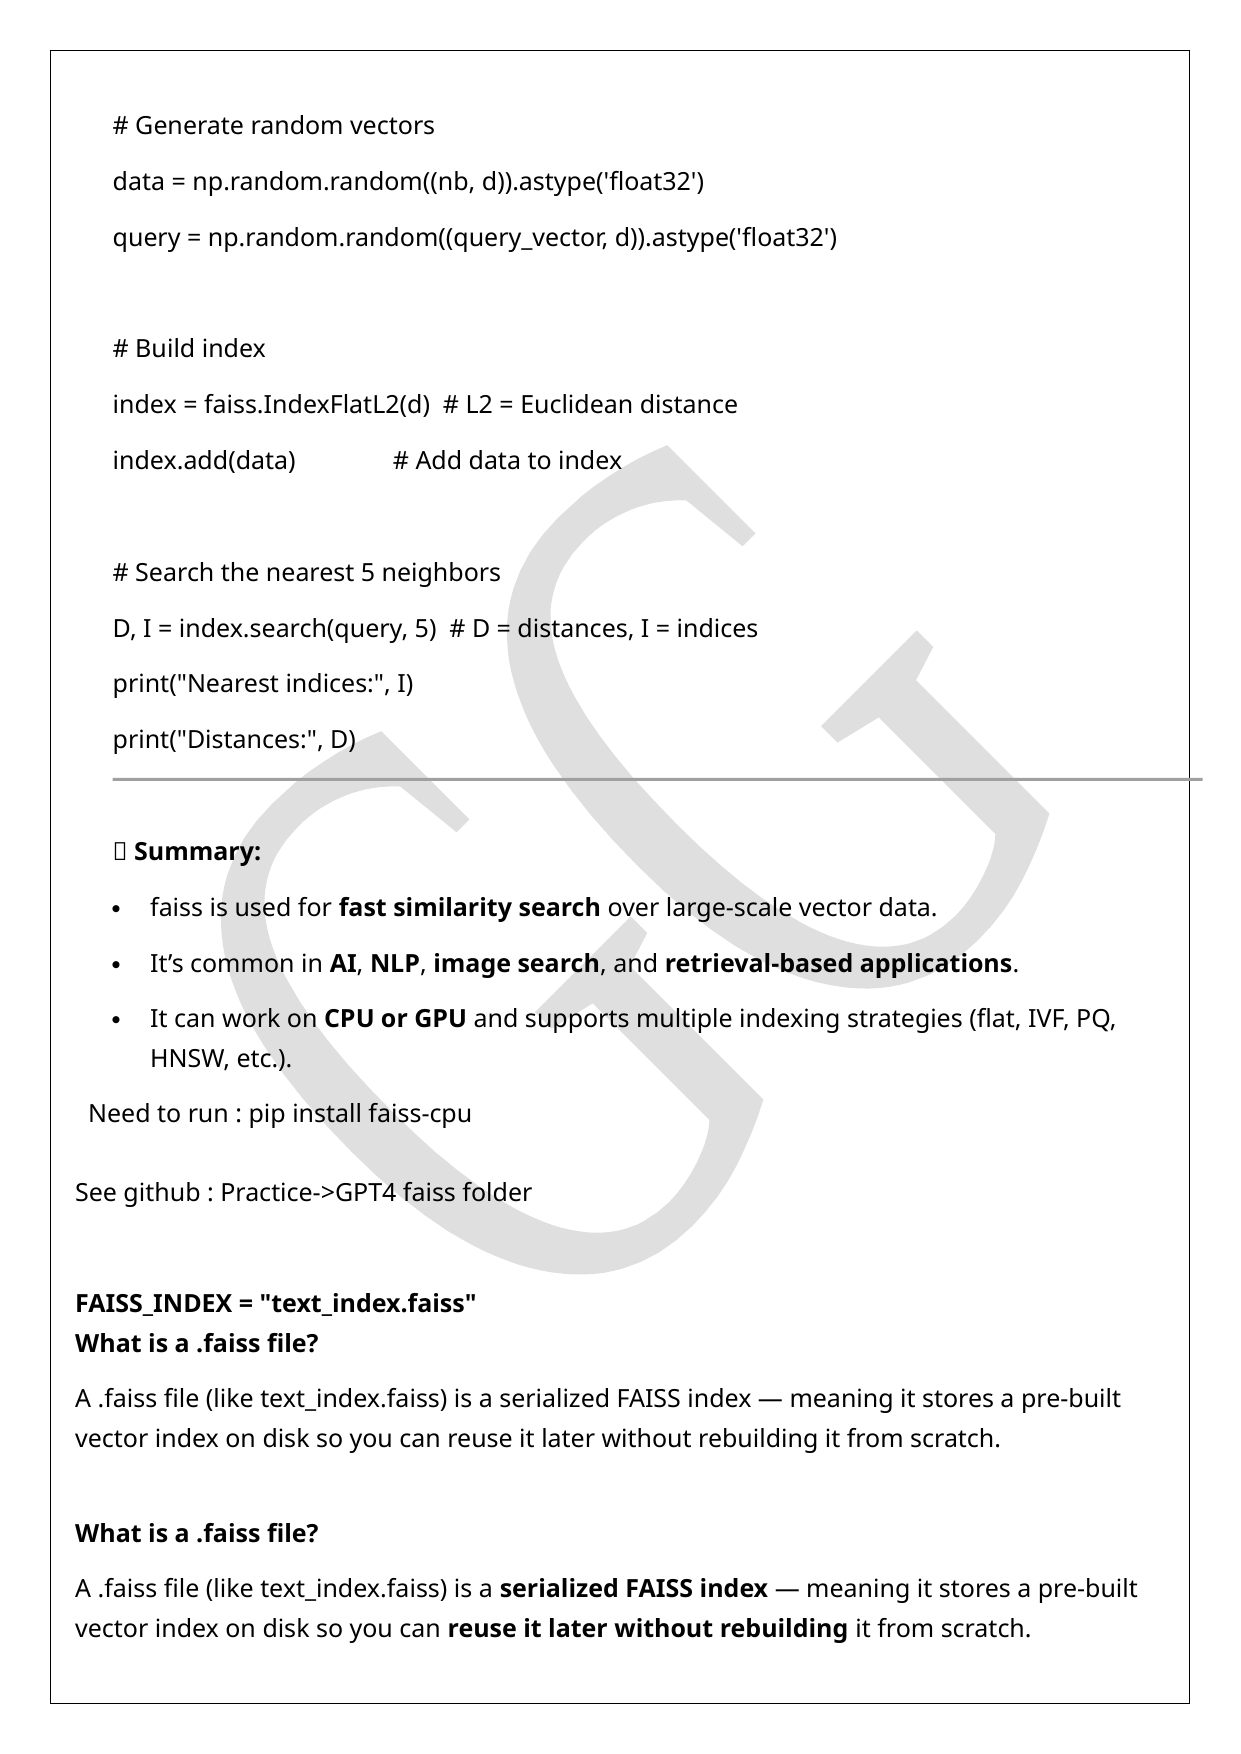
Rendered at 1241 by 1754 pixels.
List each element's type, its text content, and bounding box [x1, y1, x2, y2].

text What is a .faiss file? [75, 1515, 1165, 1549]
text # Build index [112, 331, 1165, 365]
list It’s common in AI, NLP, image search, and retrieval-based applications. [112, 945, 1165, 979]
text # Search the nearest 5 neighbors [112, 554, 1165, 588]
text Need to run : pip install faiss-cpu See github : Practice->GPT4 faiss folder [75, 1096, 1165, 1208]
list It can work on CPU or GPU and supports multiple indexing strategies (flat, IVF, PQ, HNSW, etc.). [112, 1001, 1165, 1074]
text D, I = index.search(query, 5) # D = distances, I = indices [112, 610, 1165, 644]
text A .faiss file (like text_index.faiss) is a serialized FAISS index — meaning it stores a pre-built vector index on disk so you can reuse it later without rebuilding it from scratch. [75, 1571, 1165, 1644]
text index.add(data) # Add data to index [112, 443, 1165, 477]
text print("Nearest indices:", I) [112, 666, 1165, 700]
text print("Distances:", D) [112, 722, 1165, 756]
text FAISS_INDEX = "text_index.faiss" What is a .faiss file? [75, 1286, 1165, 1359]
text A .faiss file (like text_index.faiss) is a serialized FAISS index — meaning it stores a pre-built vector index on disk so you can reuse it later without rebuilding it from scratch. [75, 1381, 1165, 1493]
text data = np.random.random((nb, d)).astype('float32') [112, 164, 1165, 198]
text # Generate random vectors [112, 108, 1165, 142]
list faiss is used for fast similarity search over large-scale vector data. [112, 889, 1165, 923]
text query = np.random.random((query_vector, d)).astype('float32') [112, 219, 1165, 253]
text index = faiss.IndexFlatL2(d) # L2 = Euclidean distance [112, 387, 1165, 421]
text 🧠 Summary: [112, 834, 1165, 868]
